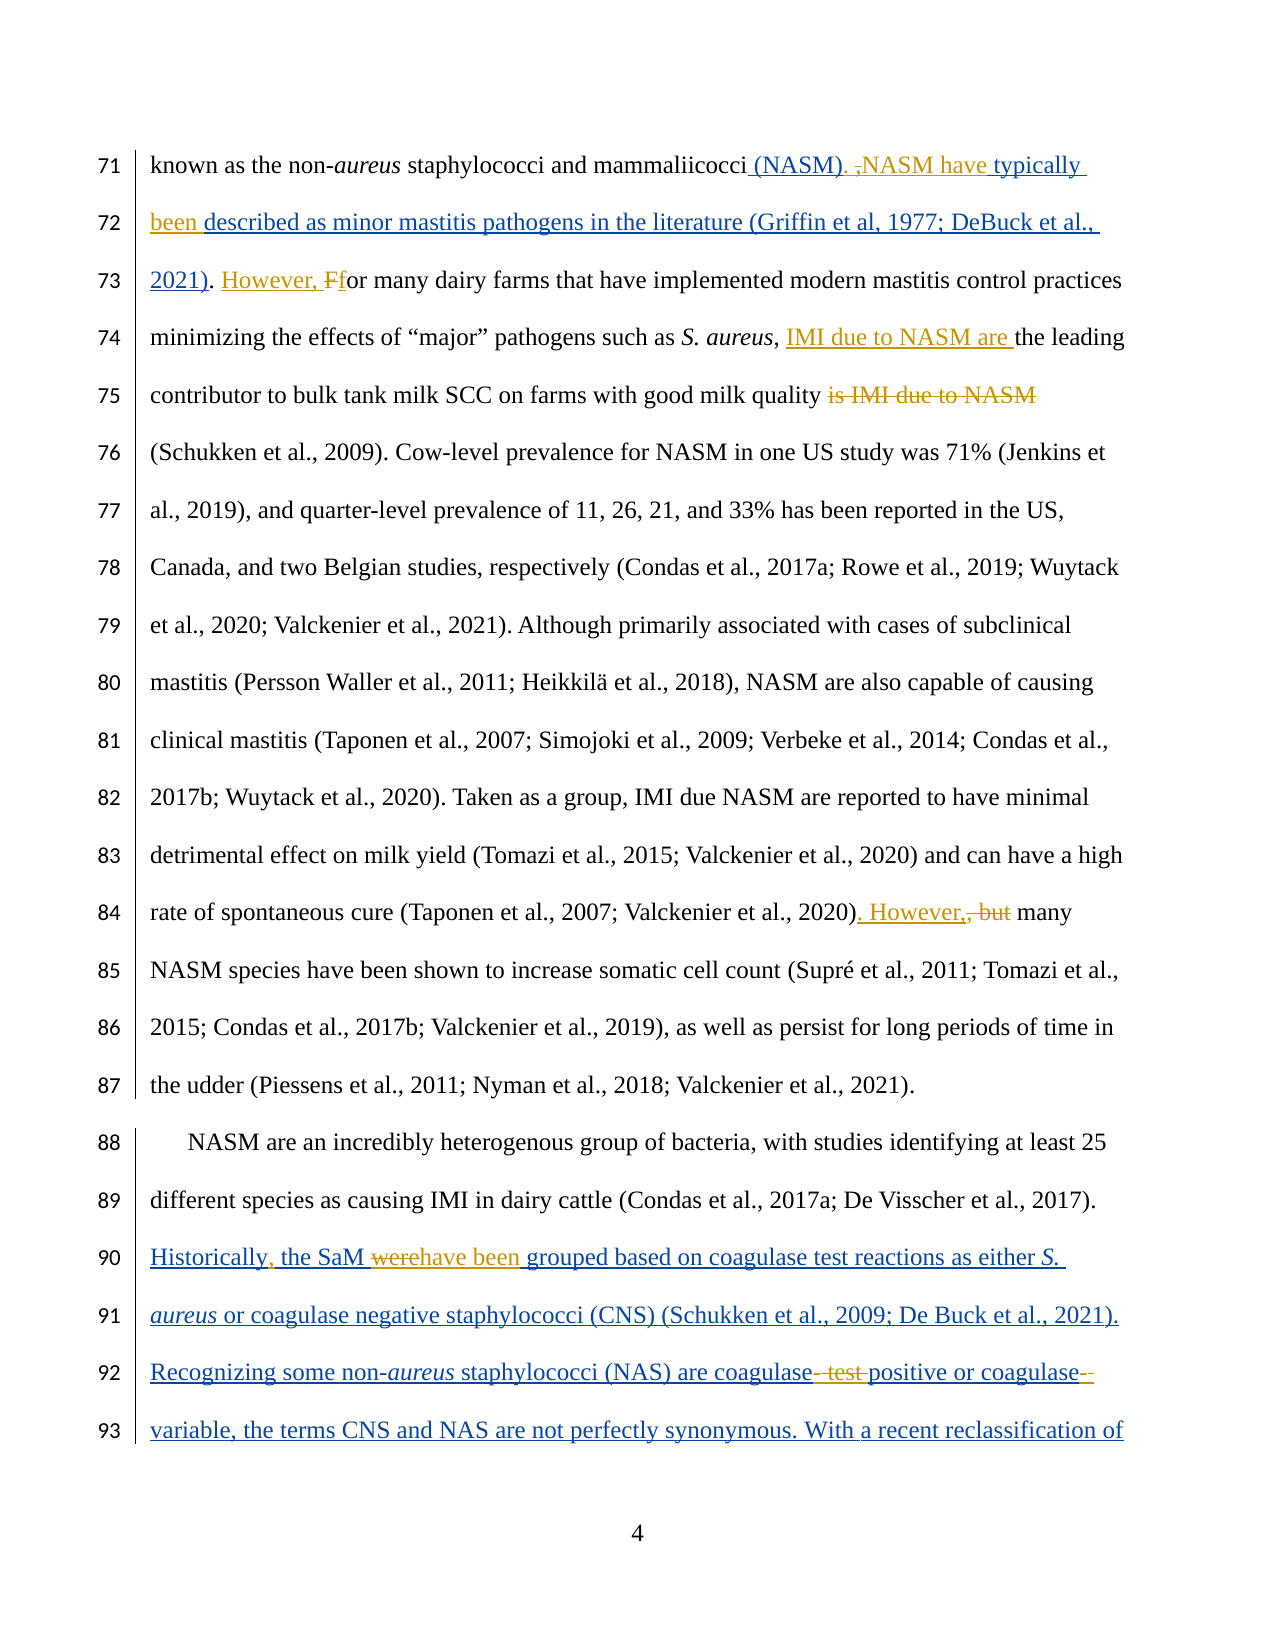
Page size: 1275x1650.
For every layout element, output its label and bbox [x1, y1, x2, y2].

text [150, 150, 1125, 1099]
text [150, 1127, 1125, 1444]
